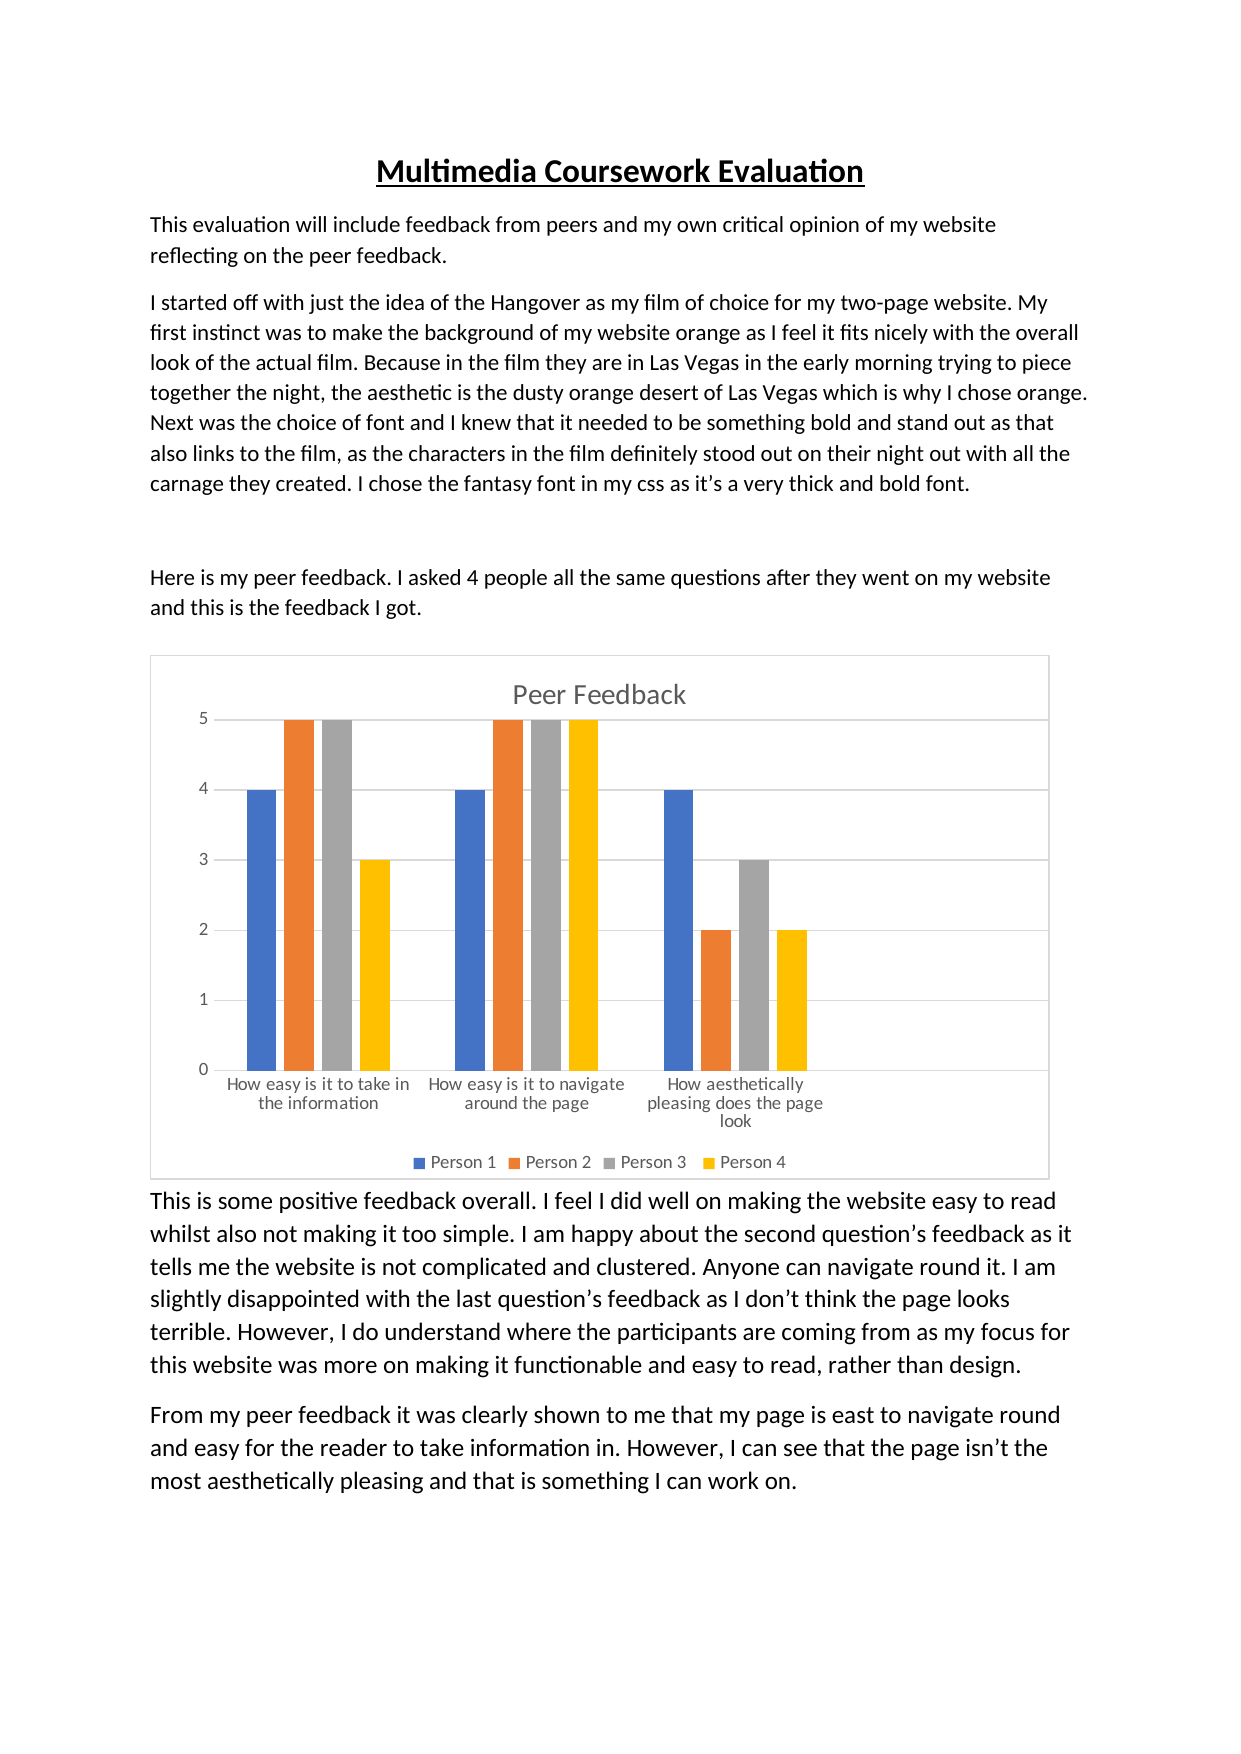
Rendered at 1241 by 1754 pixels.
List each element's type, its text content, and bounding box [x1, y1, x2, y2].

text This evaluation will include feedback from peers and my own critical opinion of my website reflecting on the peer feedback. [150, 211, 1090, 269]
text Multimedia Coursework Evaluation [150, 150, 1090, 191]
text Here is my peer feedback. I asked 4 people all the same questions after they went on my website and this is the feedback I got. [150, 563, 1090, 621]
text I started off with just the idea of the Hangover as my film of choice for my two-page website. My first instinct was to make the background of my website orange as I feel it fits nicely with the overall look of the actual film. Because in the film they are in Las Vegas in the early morning trying to piece together the night, the aesthetic is the dusty orange desert of Las Vegas which is why I chose orange. Next was the choice of font and I knew that it needed to be something bold and stand out as that also links to the film, as the characters in the film definitely stood out on their night out with all the carnage they created. I chose the fantasy font in my css as it’s a very thick and bold font. [150, 288, 1090, 497]
text This is some positive feedback overall. I feel I did well on making the website easy to read whilst also not making it too simple. I am happy about the second question’s feedback as it tells me the website is not complicated and clustered. Anyone can navigate round it. I am slightly disappointed with the last question’s feedback as I don’t think the page looks terrible. However, I do understand where the participants are coming from as my focus for this website was more on making it functionable and easy to read, rather than design. [150, 736, 1090, 1380]
text From my peer feedback it was clearly shown to me that my page is east to navigate round and easy for the reader to take information in. However, I can see that the page isn’t the most aesthetically pleasing and that is something I can work on. [150, 1399, 1090, 1495]
